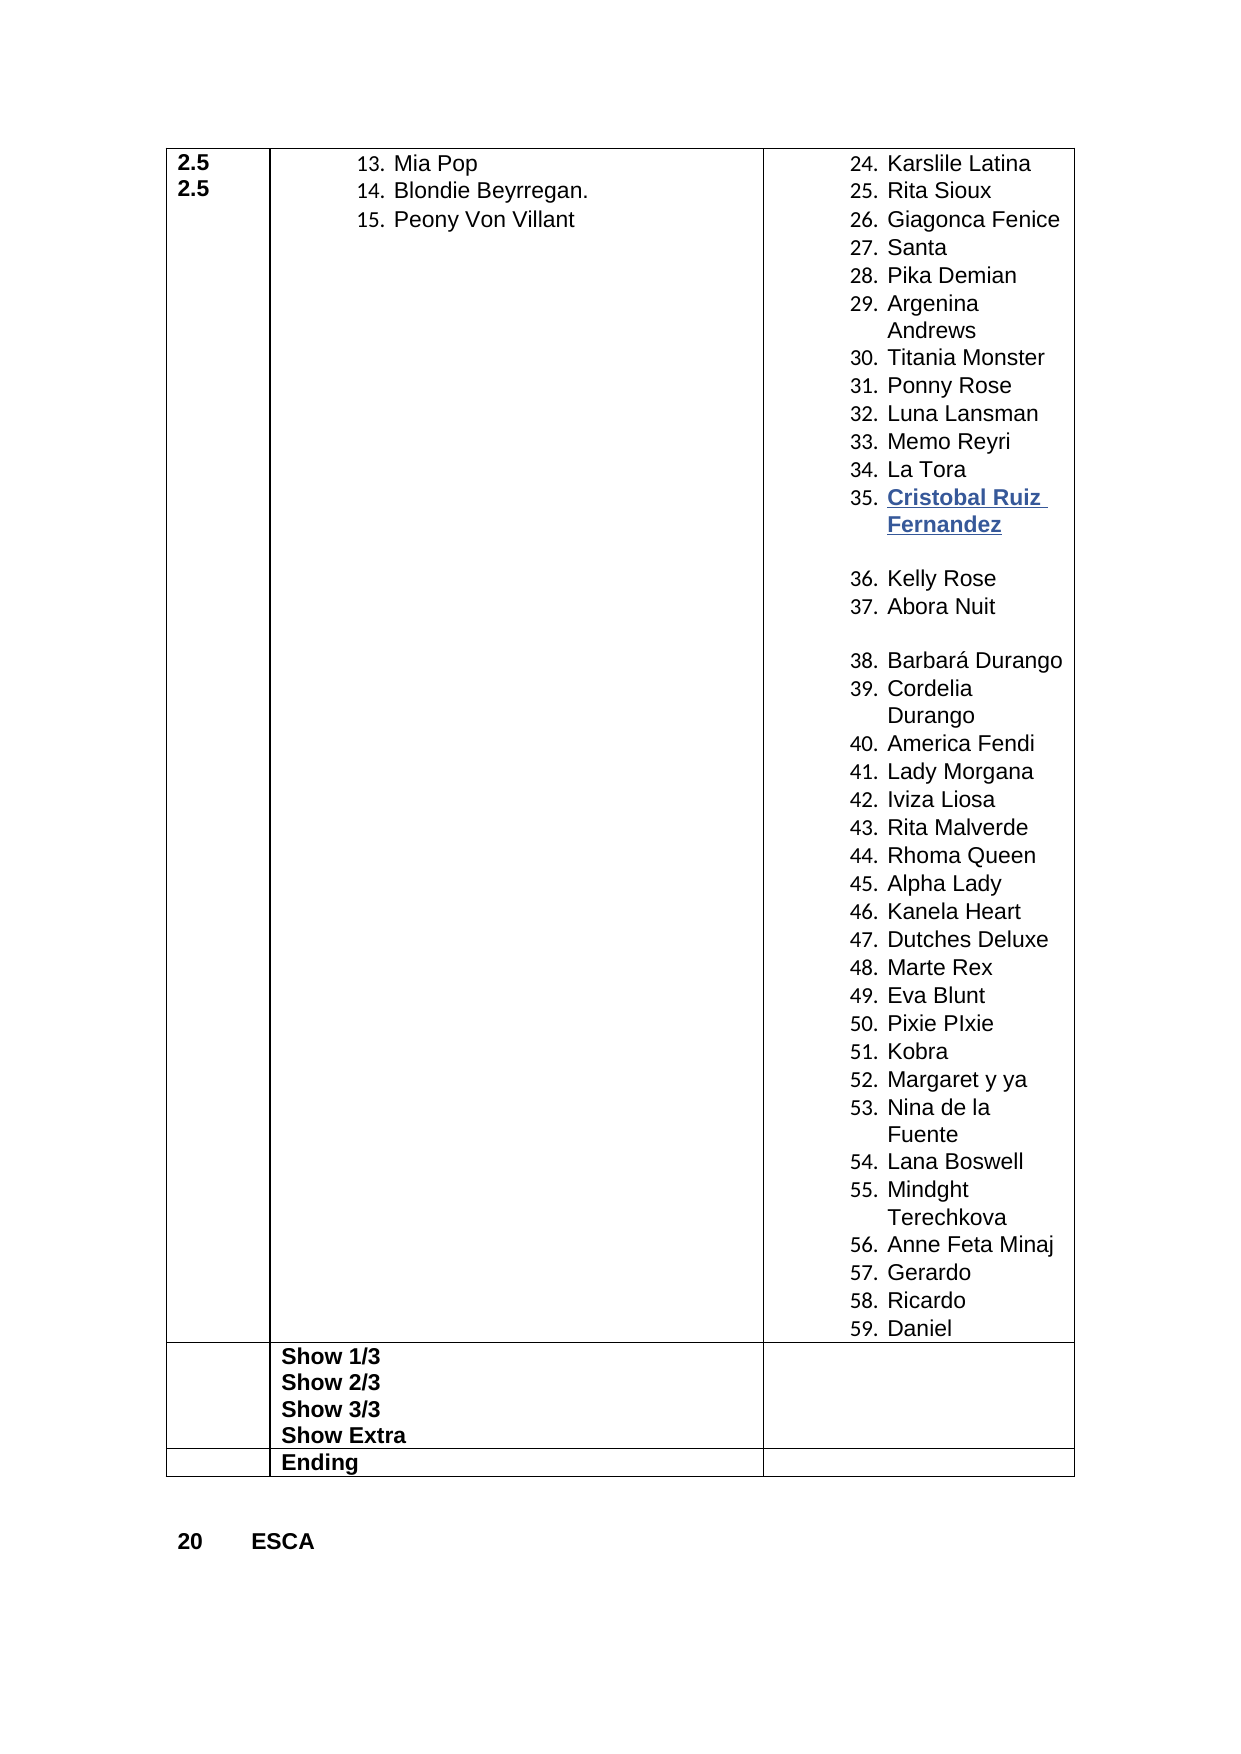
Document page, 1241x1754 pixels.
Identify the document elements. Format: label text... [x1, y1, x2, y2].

text 20 ESCA [177, 1528, 1063, 1554]
table_cell [764, 1343, 1074, 1448]
table_cell Ending [271, 1449, 763, 1476]
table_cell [167, 149, 269, 1342]
table_cell [764, 1449, 1074, 1476]
table_cell Show 1/3 Show 2/3 Show 3/3 Show Extra [271, 1343, 763, 1448]
table_cell [167, 1343, 269, 1448]
table_cell [167, 1449, 269, 1476]
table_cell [764, 149, 1074, 1342]
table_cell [271, 149, 763, 1342]
